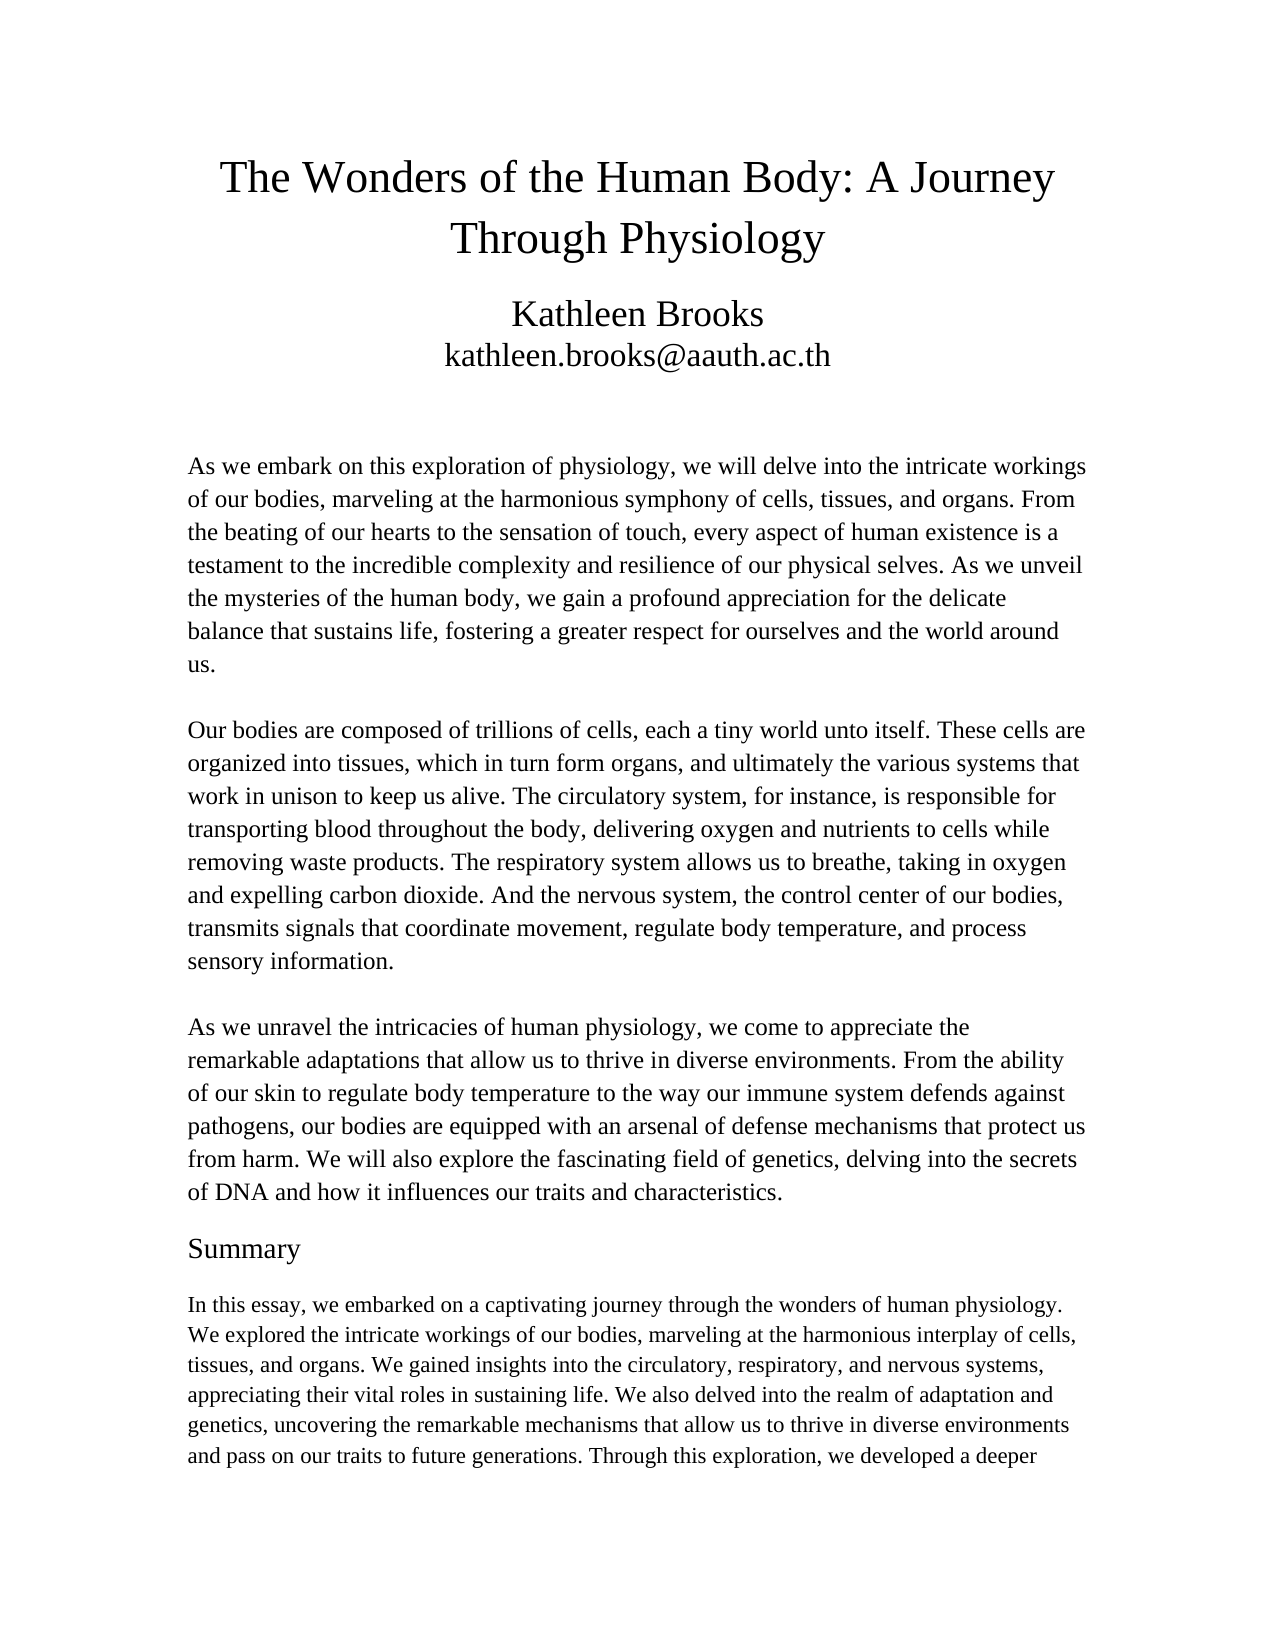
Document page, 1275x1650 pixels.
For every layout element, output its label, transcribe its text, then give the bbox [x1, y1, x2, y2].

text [187, 1291, 1087, 1468]
text Kathleen Brooks [187, 292, 1087, 335]
text As we embark on this exploration of physiology, we will delve into the intricate workings of our bodies, marveling at the harmonious symphony of cells, tissues, and organs. From the beating of our hearts to the sensation of touch, every aspect of human existence is a testament to the incredible complexity and resilience of our physical selves. As we unveil the mysteries of the human body, we gain a profound appreciation for the delicate balance that sustains life, fostering a greater respect for ourselves and the world around us. Our bodies are composed of trillions of cells, each a tiny world unto itself. These cells are organized into tissues, which in turn form organs, and ultimately the various systems that work in unison to keep us alive. The circulatory system, for instance, is responsible for transporting blood throughout the body, delivering oxygen and nutrients to cells while removing waste products. The respiratory system allows us to breathe, taking in oxygen and expelling carbon dioxide. And the nervous system, the control center of our bodies, transmits signals that coordinate movement, regulate body temperature, and process sensory information. As we unravel the intricacies of human physiology, we come to appreciate the remarkable adaptations that allow us to thrive in diverse environments. From the ability of our skin to regulate body temperature to the way our immune system defends against pathogens, our bodies are equipped with an arsenal of defense mechanisms that protect us from harm. We will also explore the fascinating field of genetics, delving into the secrets of DNA and how it influences our traits and characteristics. [187, 451, 1087, 1206]
text The Wonders of the Human Body: A Journey Through Physiology [187, 150, 1087, 263]
text kathleen.brooks@aauth.ac.th [187, 335, 1087, 373]
text Summary [187, 1231, 1087, 1265]
